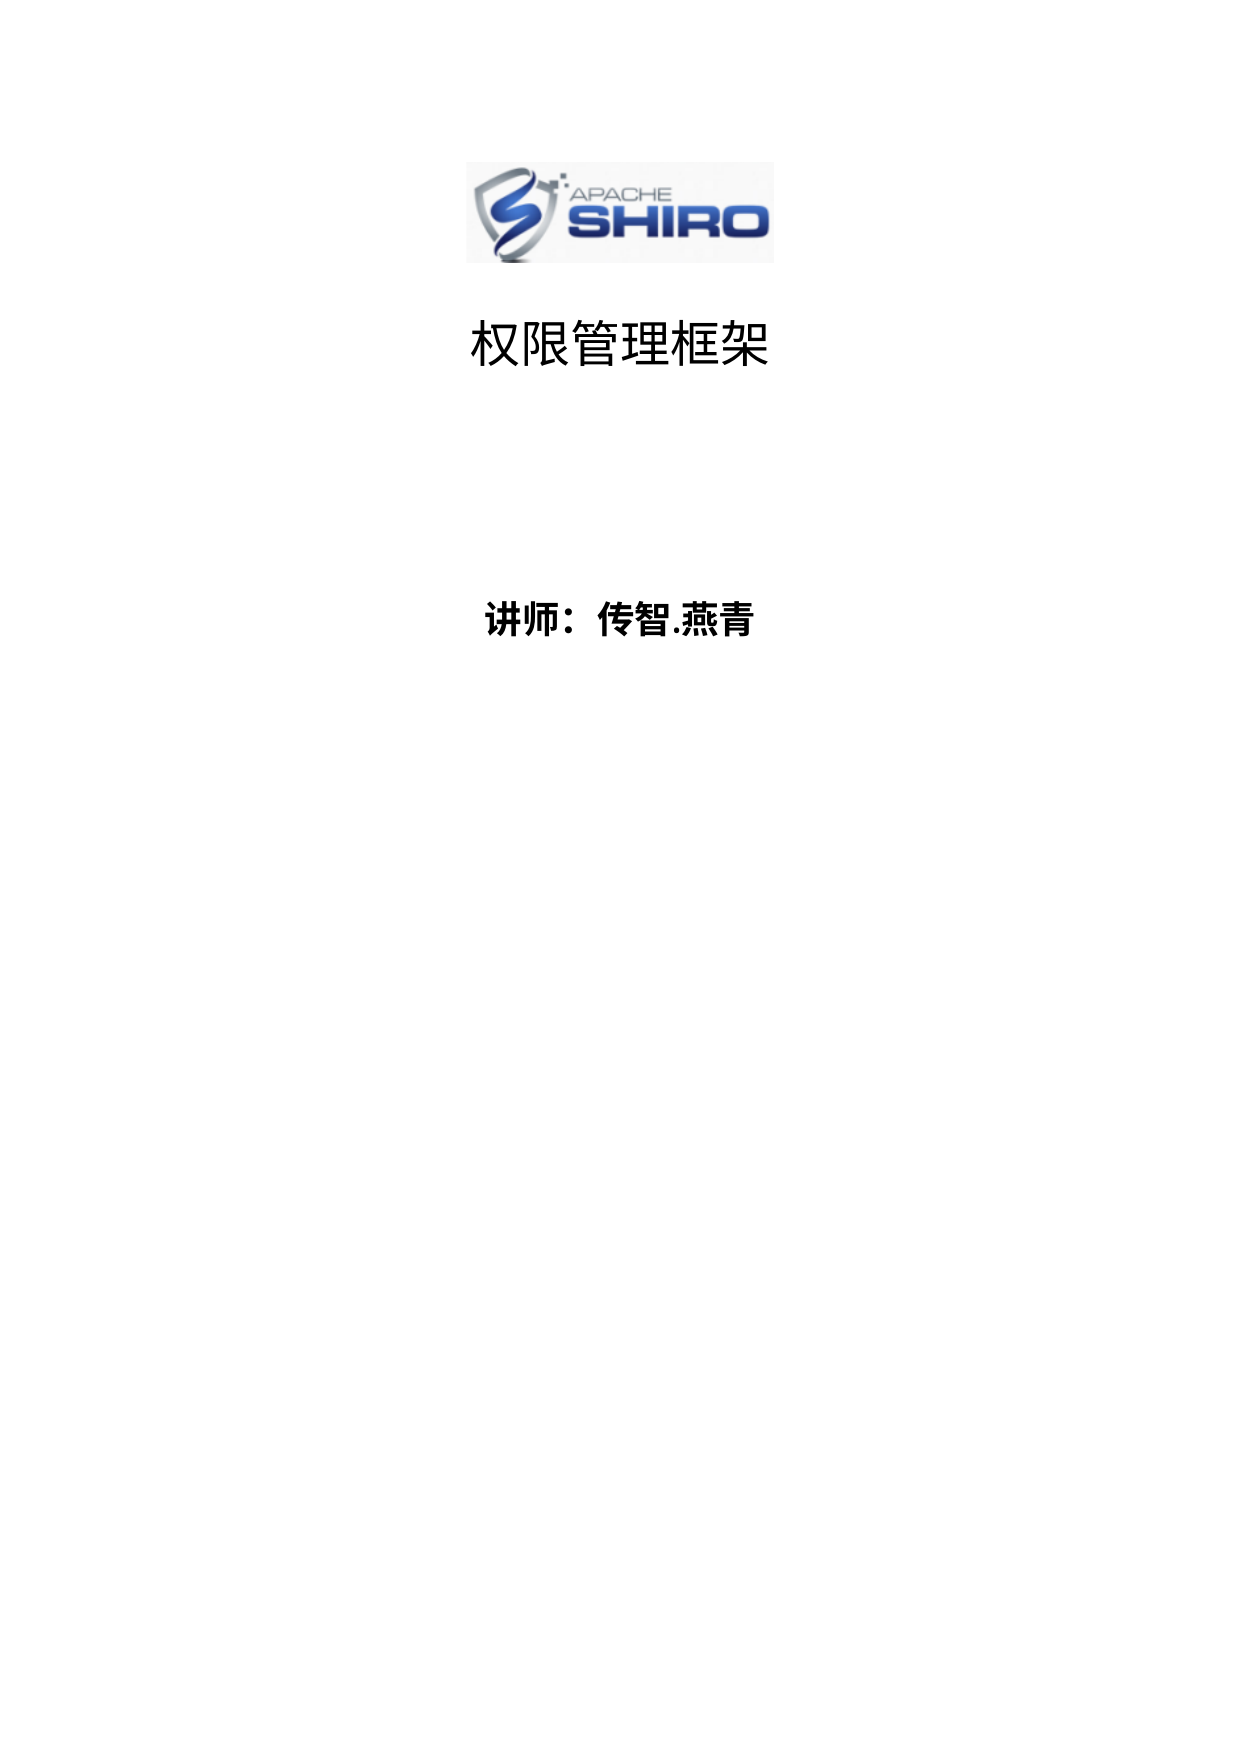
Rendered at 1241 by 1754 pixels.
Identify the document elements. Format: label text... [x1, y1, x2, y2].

text 权限管理框架 [187, 292, 1053, 389]
picture [466, 162, 774, 263]
text 讲师：传智.燕青 [187, 584, 1053, 649]
